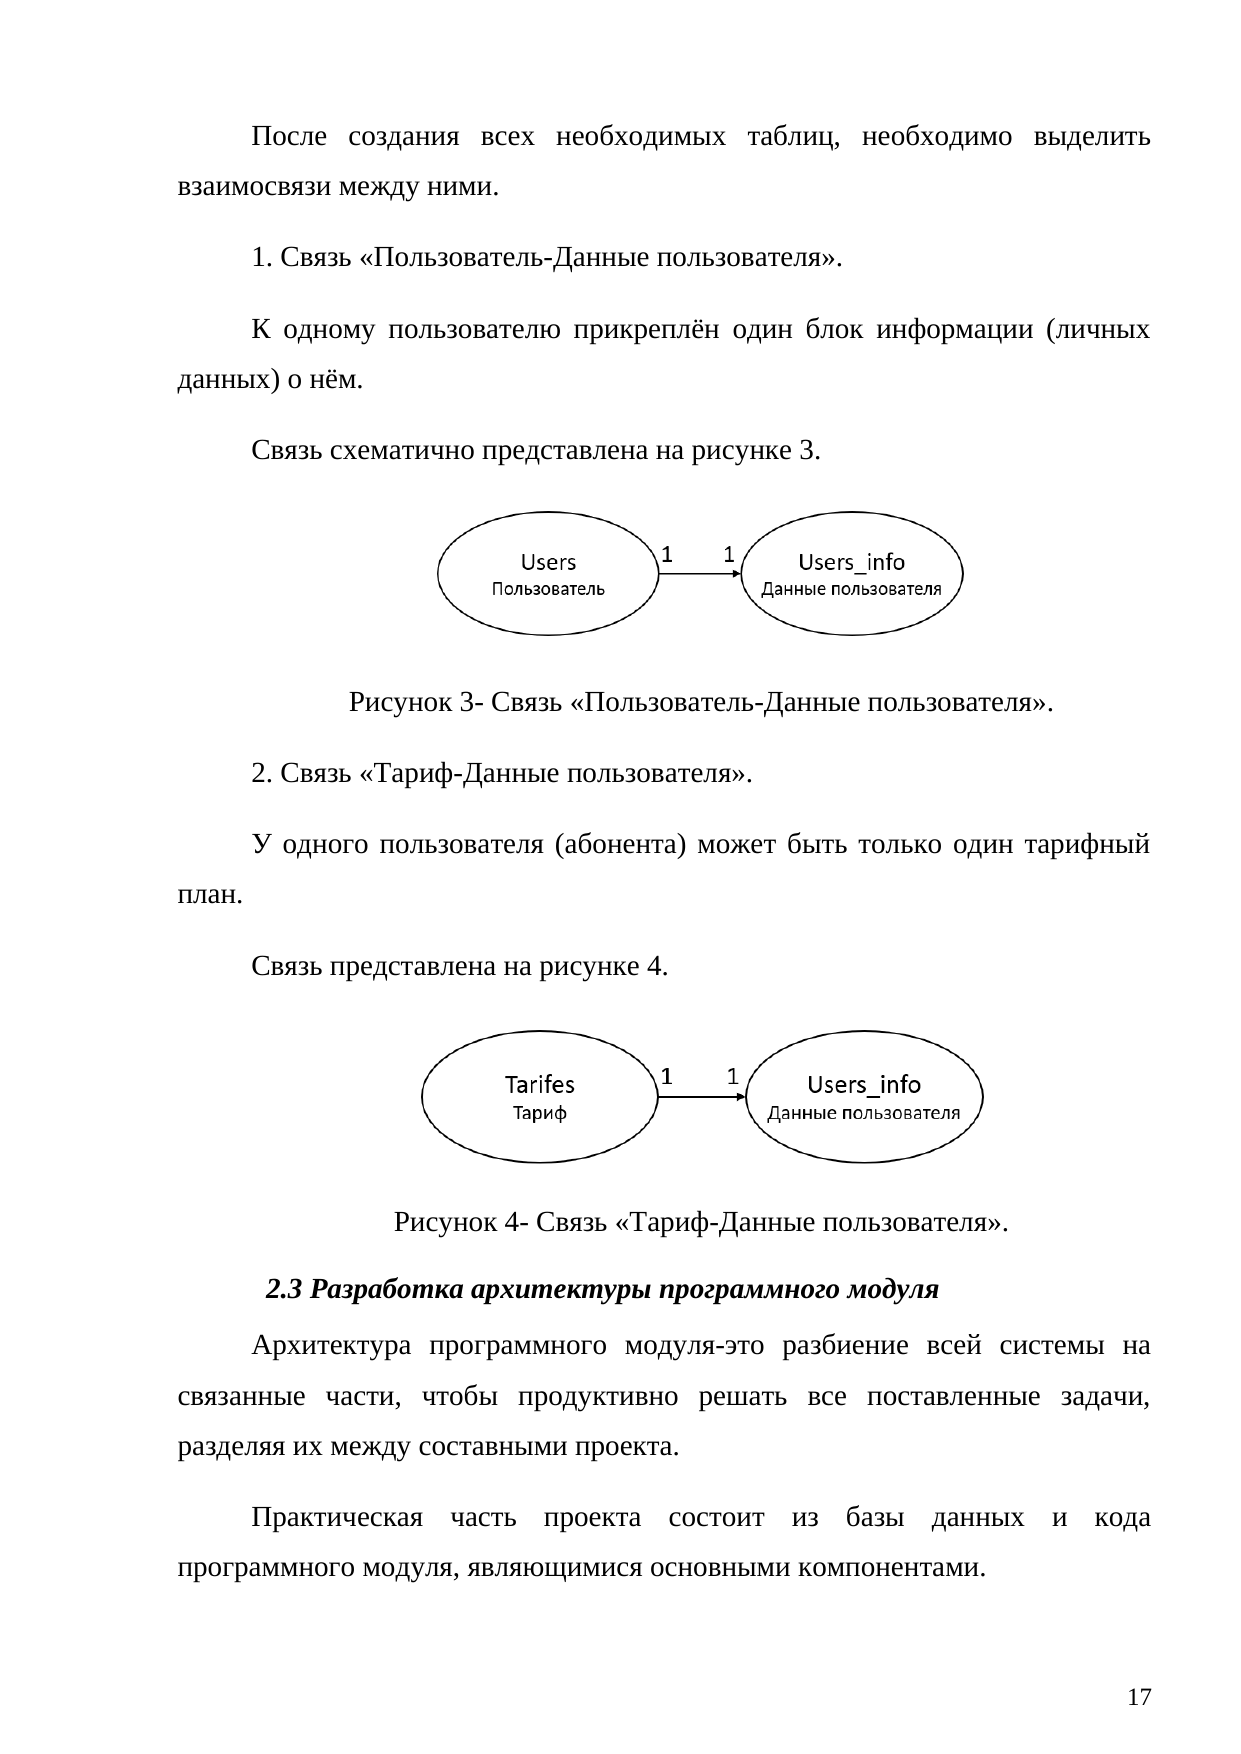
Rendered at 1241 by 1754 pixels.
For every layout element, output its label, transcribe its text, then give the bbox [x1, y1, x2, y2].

text Связь представлена на рисунке 4. [177, 948, 1152, 981]
text 2. Связь «Тариф-Данные пользователя». [177, 755, 1152, 789]
picture [414, 1018, 989, 1169]
text Рисунок 3- Связь «Пользователь-Данные пользователя». [177, 684, 1152, 717]
text После создания всех необходимых таблиц, необходимо выделить взаимосвязи между ними. [177, 118, 1152, 202]
text Практическая часть проекта состоит из базы данных и кода программного модуля, являющимися основными компонентами. [177, 1499, 1152, 1583]
text У одного пользователя (абонента) может быть только один тарифный план. [177, 826, 1152, 910]
subtitle 2.3 Разработка архитектуры программного модуля [177, 1271, 1152, 1304]
text Связь схематично представлена на рисунке 3. [177, 432, 1152, 466]
picture [428, 503, 975, 649]
text Рисунок 4- Связь «Тариф-Данные пользователя». [177, 1204, 1152, 1238]
text 1. Связь «Пользователь-Данные пользователя». [177, 239, 1152, 273]
text Архитектура программного модуля-это разбиение всей системы на связанные части, чтобы продуктивно решать все поставленные задачи, разделяя их между составными проекта. [177, 1327, 1152, 1462]
text К одному пользователю прикреплён один блок информации (личных данных) о нём. [177, 311, 1152, 394]
